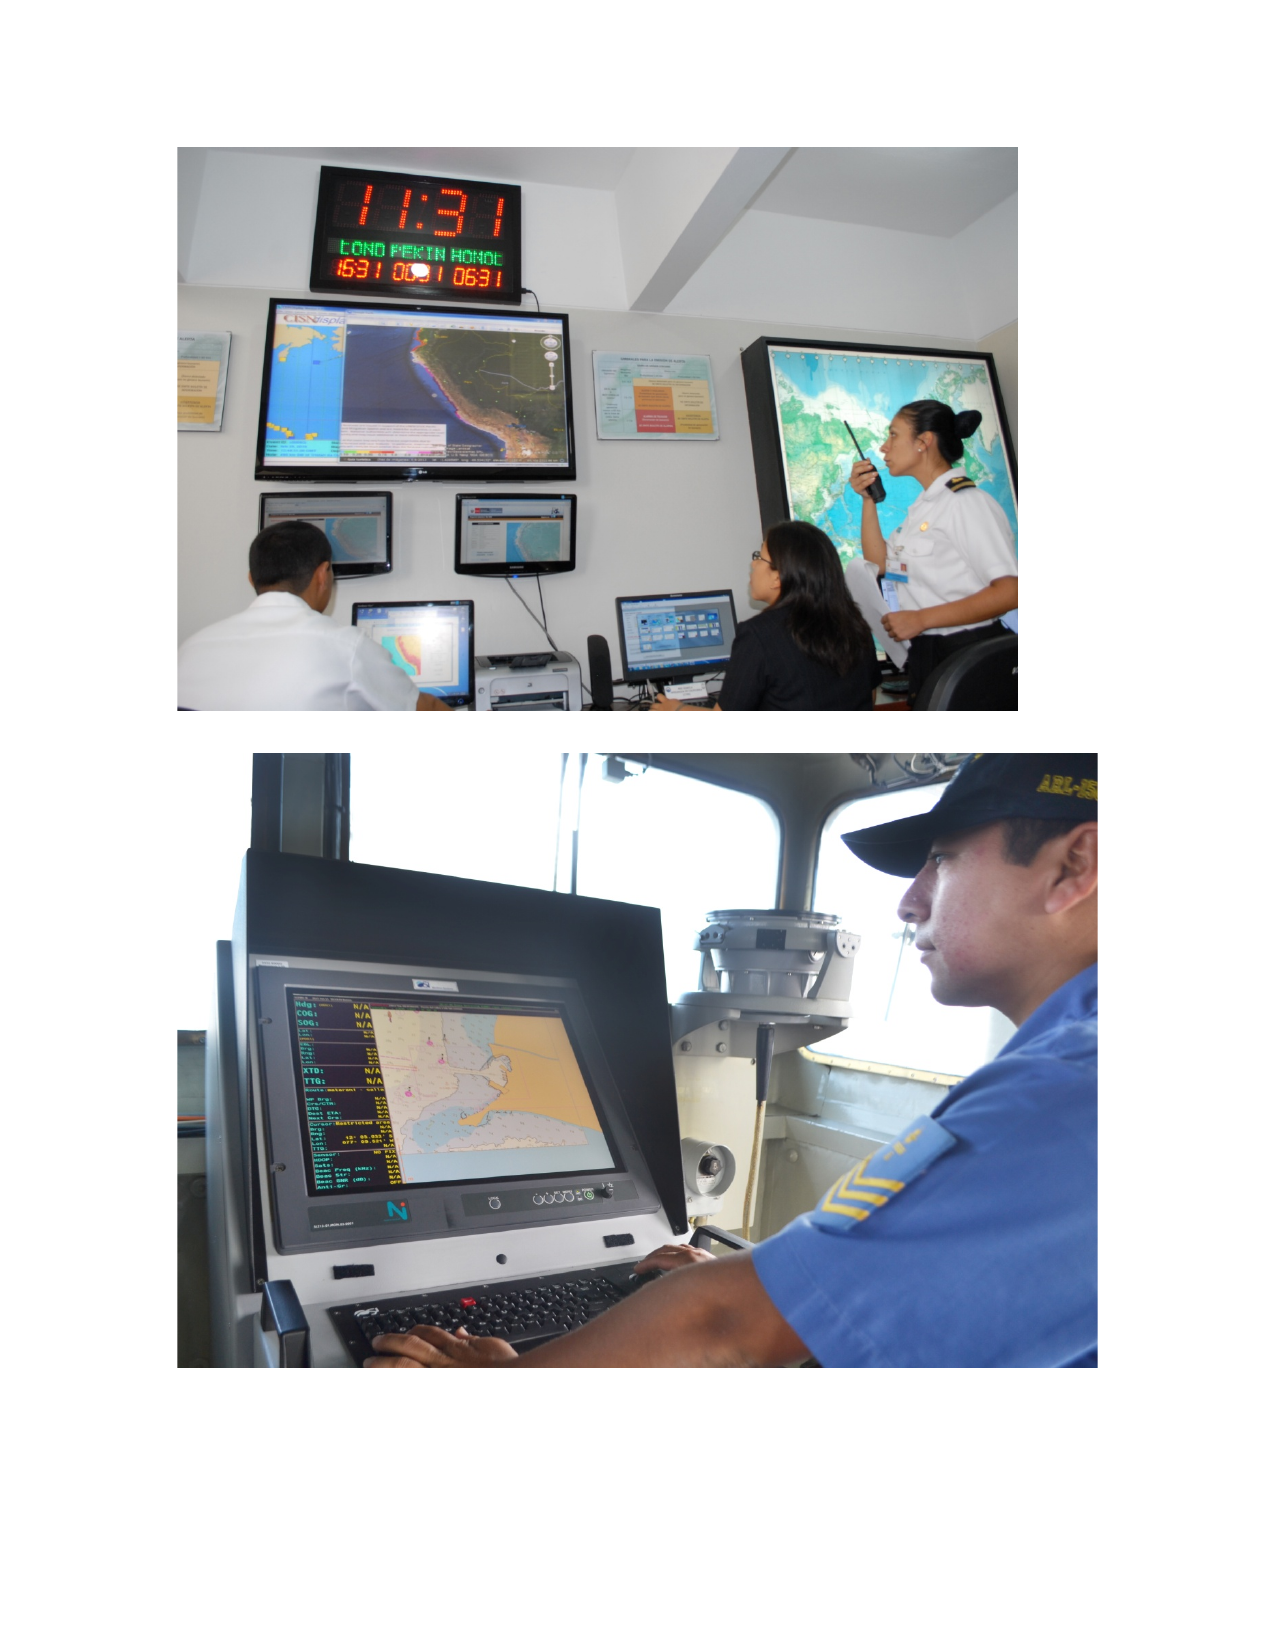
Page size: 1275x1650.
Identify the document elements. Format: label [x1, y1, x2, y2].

picture [177, 753, 1098, 1368]
picture [177, 147, 1018, 711]
